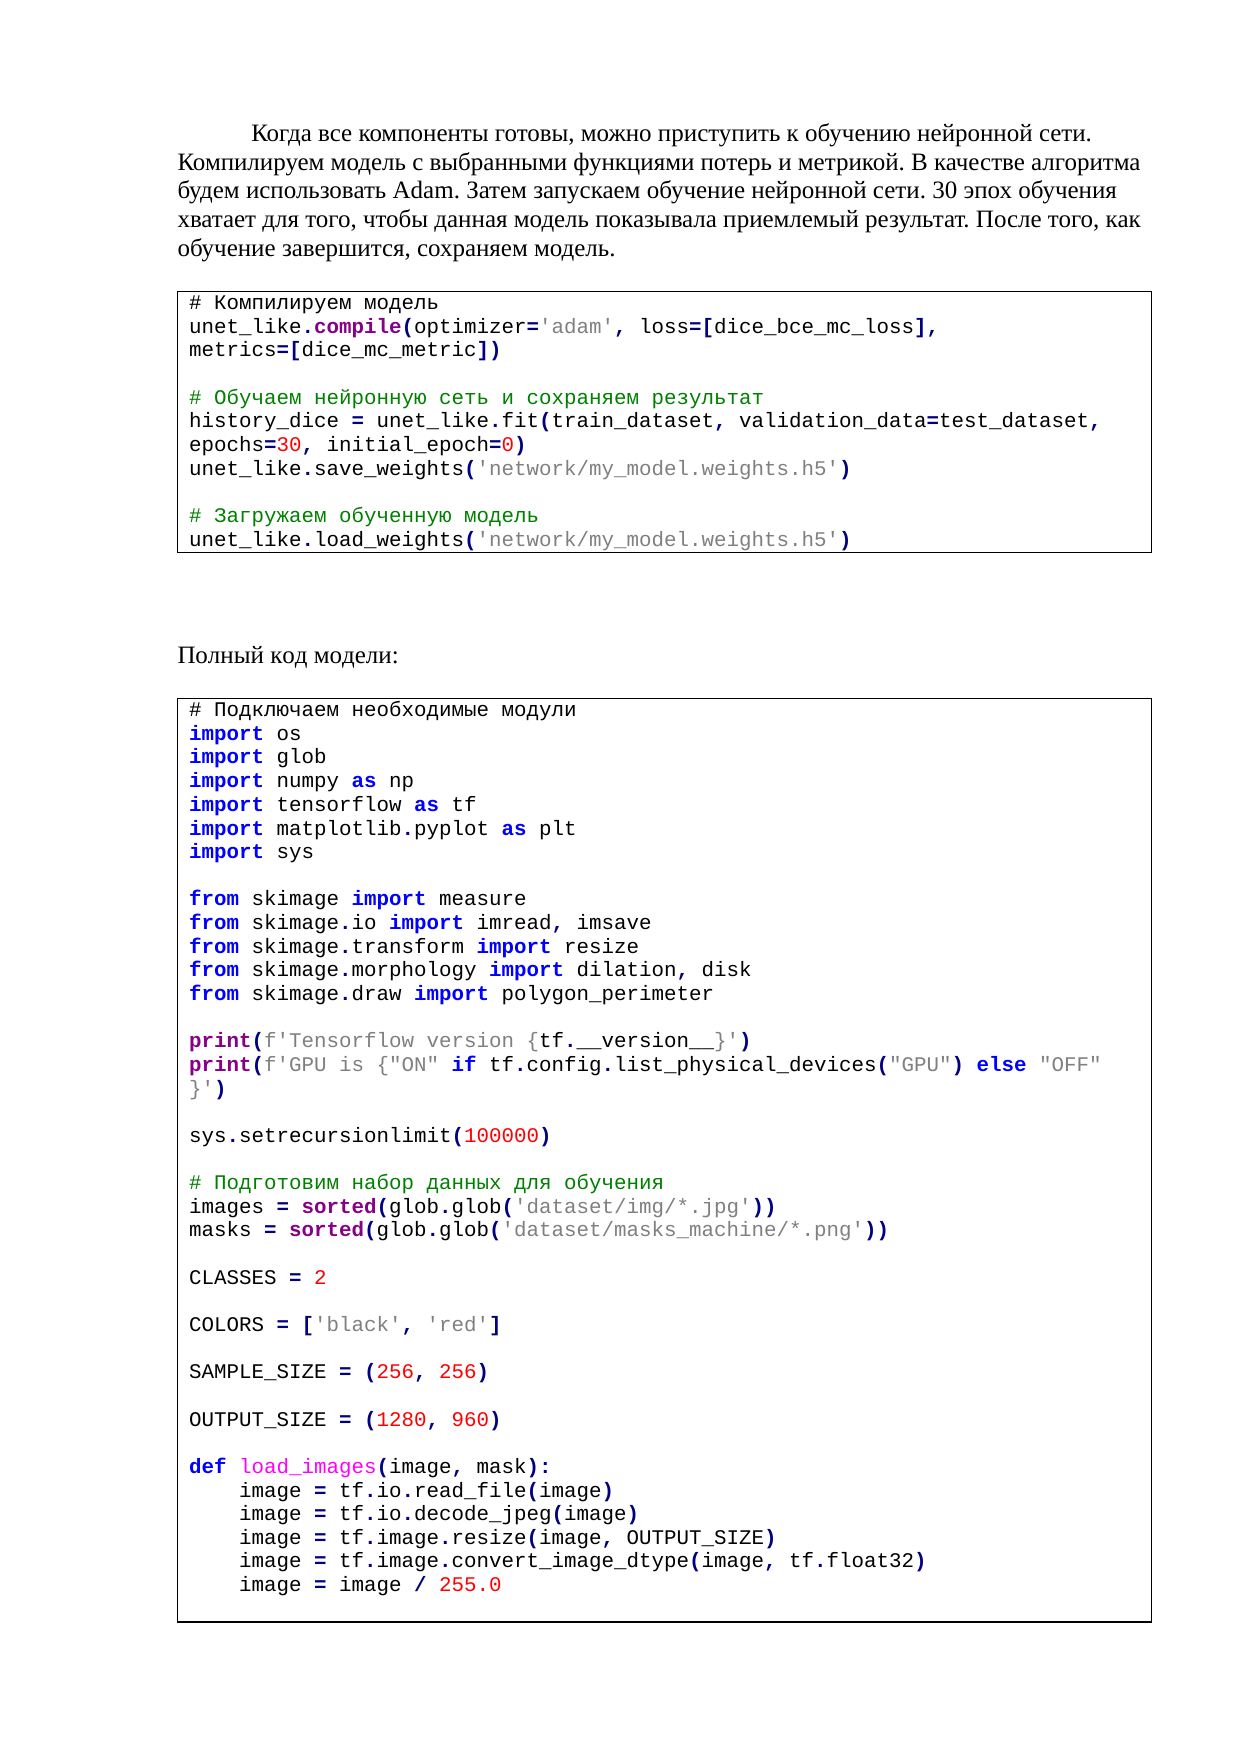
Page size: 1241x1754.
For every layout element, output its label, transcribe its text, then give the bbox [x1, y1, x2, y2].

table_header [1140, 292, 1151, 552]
text Полный код модели: [177, 640, 1152, 669]
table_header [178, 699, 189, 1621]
text Когда все компоненты готовы, можно приступить к обучению нейронной сети. Компилируем модель с выбранными функциями потерь и метрикой. В качестве алгоритма будем использовать Adam. Затем запускаем обучение нейронной сети. 30 эпох обучения хватает для того, чтобы данная модель показывала приемлемый результат. После того, как обучение завершится, сохраняем модель. [177, 118, 1152, 262]
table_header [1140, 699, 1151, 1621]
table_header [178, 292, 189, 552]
